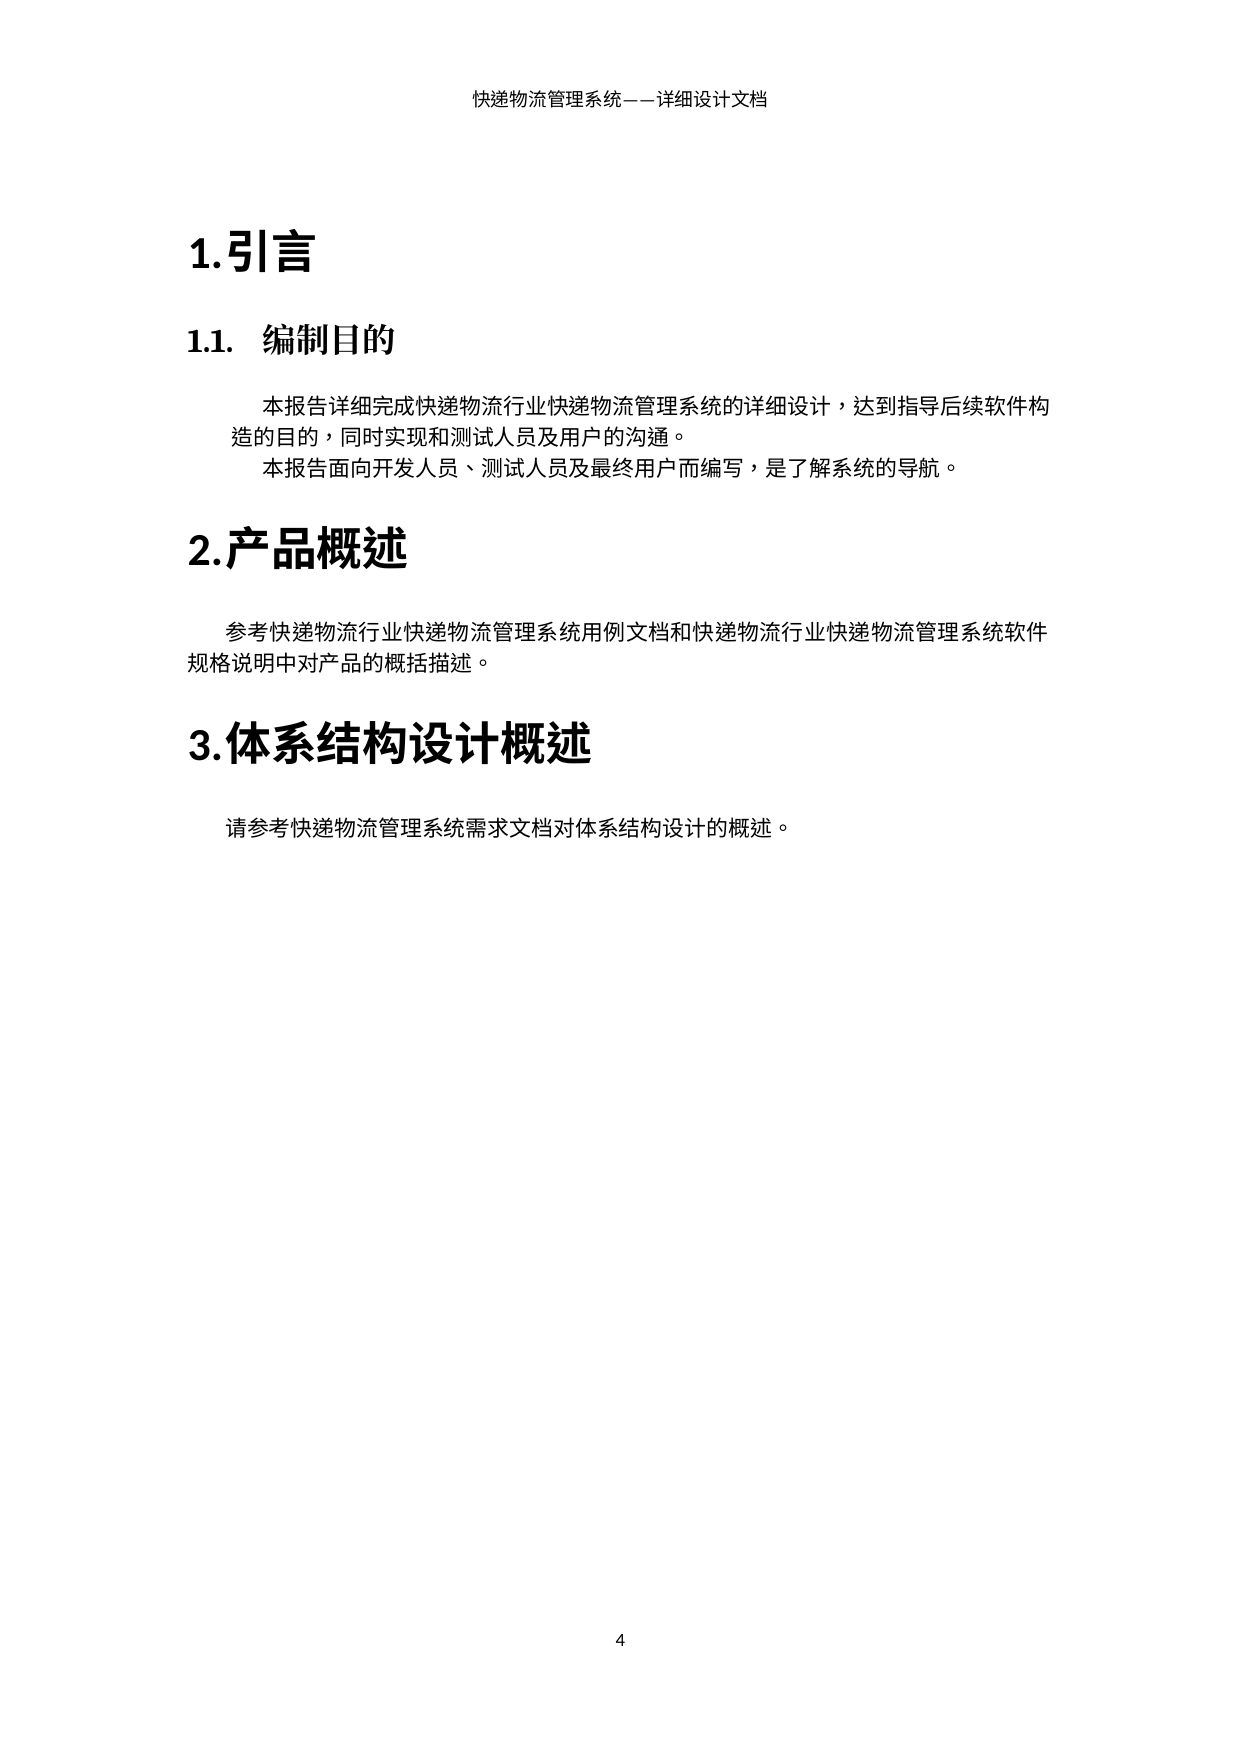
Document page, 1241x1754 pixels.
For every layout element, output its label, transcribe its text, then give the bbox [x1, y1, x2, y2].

subtitle 体系结构设计概述 [187, 716, 1053, 772]
text 本报告详细完成快递物流行业快递物流管理系统的详细设计，达到指导后续软件构造的目的，同时实现和测试人员及用户的沟通。 [231, 393, 1053, 451]
subtitle 编制目的 [187, 322, 1053, 361]
subtitle 引言 [187, 224, 1053, 280]
text 本报告面向开发人员、测试人员及最终用户而编写，是了解系统的导航。 [231, 455, 1053, 481]
subtitle 产品概述 [187, 521, 1053, 577]
text 参考快递物流行业快递物流管理系统用例文档和快递物流行业快递物流管理系统软件规格说明中对产品的概括描述。 [187, 619, 1053, 677]
text 请参考快递物流管理系统需求文档对体系结构设计的概述。 [225, 815, 1053, 841]
